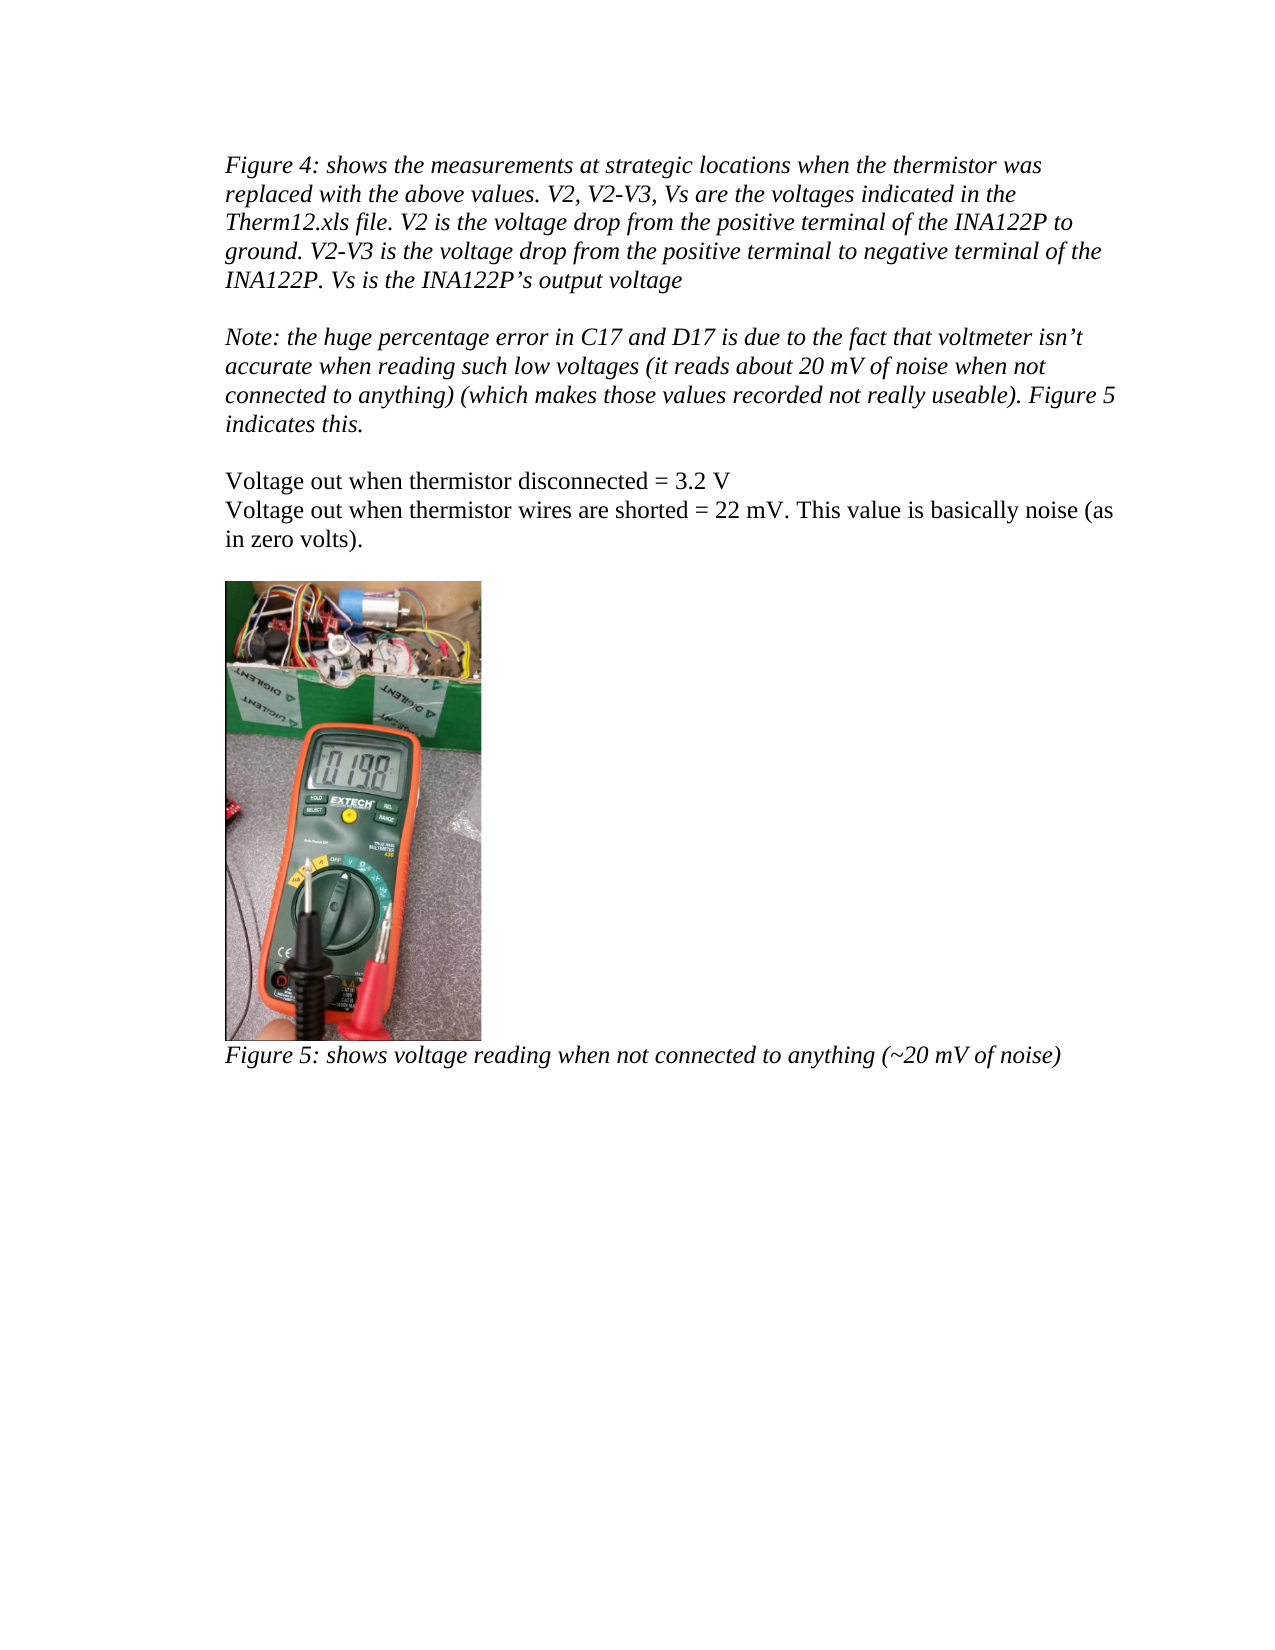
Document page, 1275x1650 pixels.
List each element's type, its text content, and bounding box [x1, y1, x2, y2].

text Figure 4: shows the measurements at strategic locations when the thermistor was replaced with the above values. V2, V2-V3, Vs are the voltages indicated in the Therm12.xls file. V2 is the voltage drop from the positive terminal of the INA122P to ground. V2-V3 is the voltage drop from the positive terminal to negative terminal of the INA122P. Vs is the INA122P’s output voltage [225, 150, 1125, 294]
text Figure 5: shows voltage reading when not connected to anything (~20 mV of noise) [225, 1041, 1125, 1069]
text Voltage out when thermistor wires are shorted = 22 mV. This value is basically noise (as in zero volts). [225, 495, 1125, 552]
text Voltage out when thermistor disconnected = 3.2 V [225, 466, 1125, 495]
text Note: the huge percentage error in C17 and D17 is due to the fact that voltmeter isn’t accurate when reading such low voltages (it reads about 20 mV of noise when not connected to anything) (which makes those values recorded not really useable). Figure 5 indicates this. [225, 322, 1125, 437]
picture [225, 581, 482, 1041]
